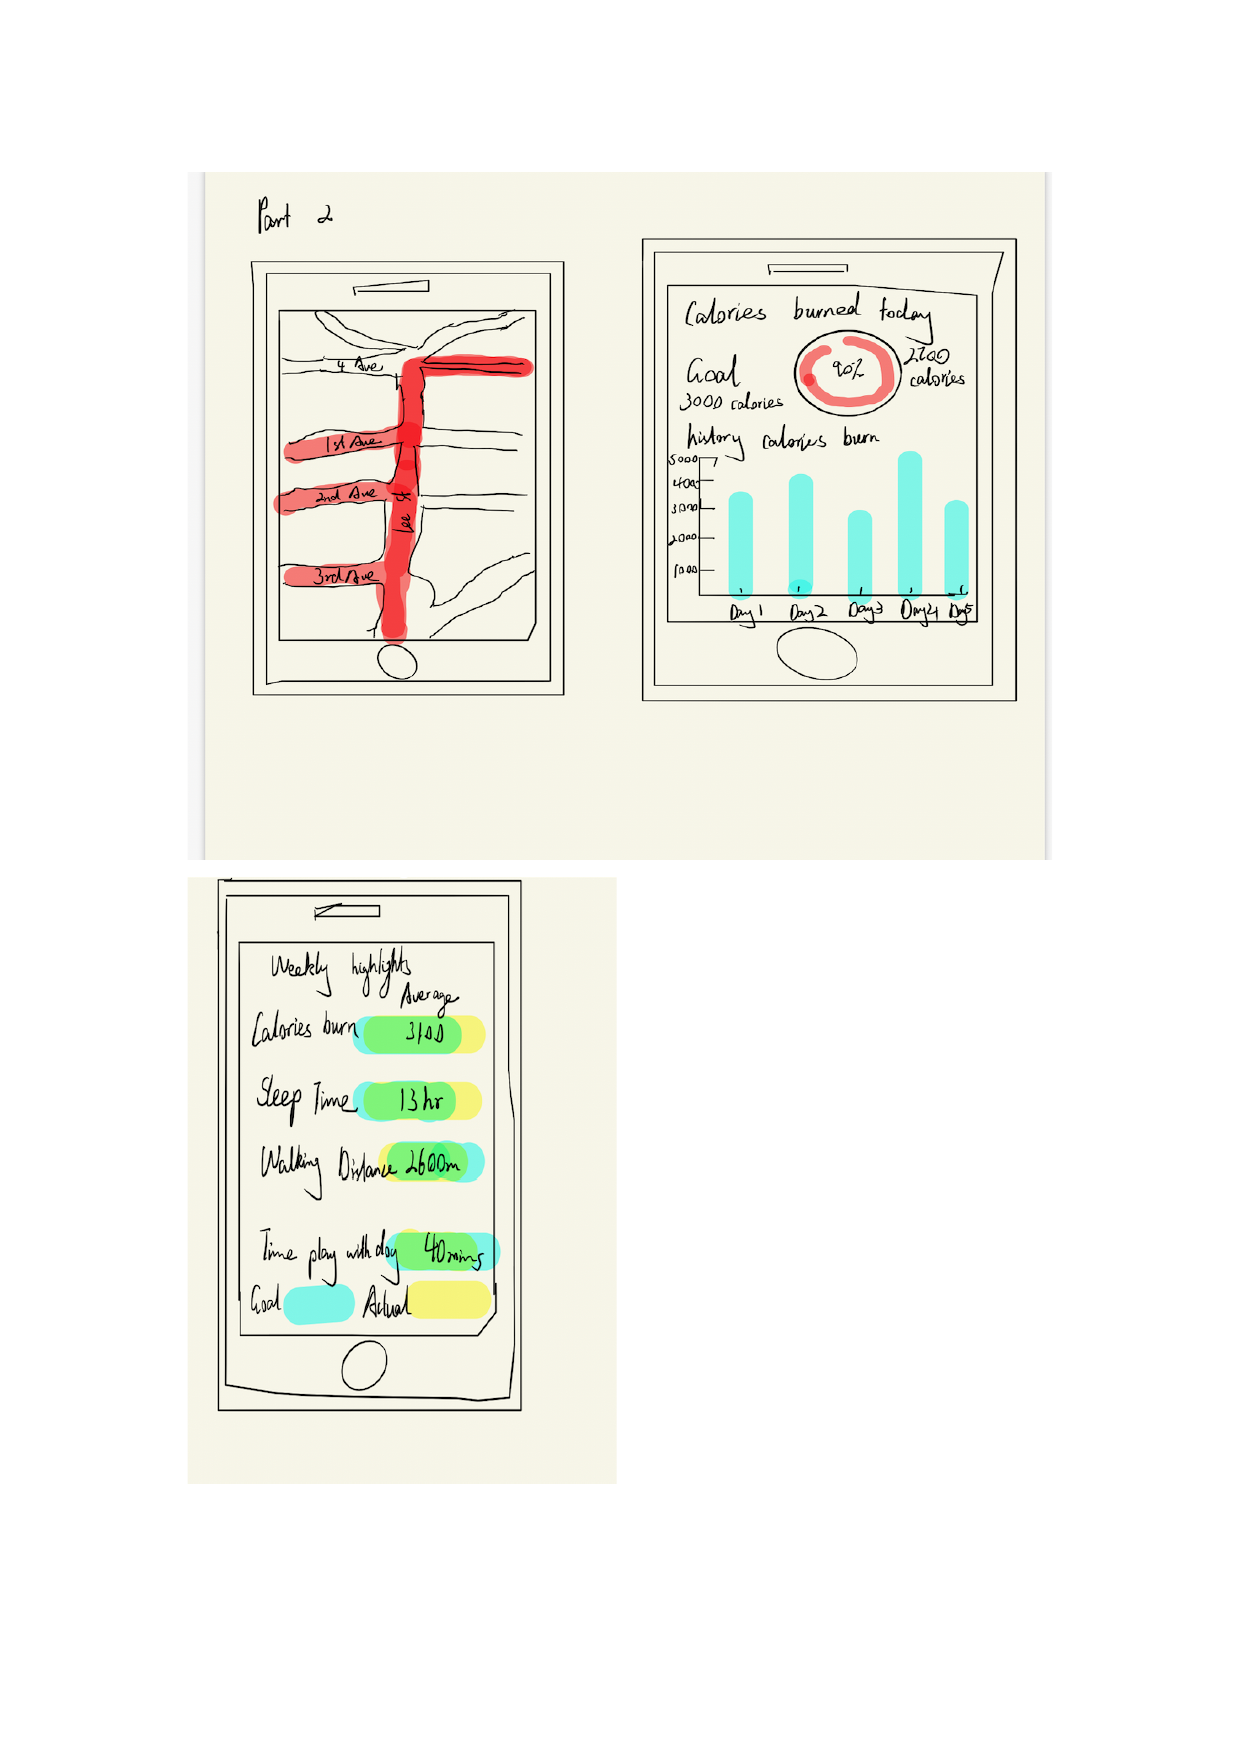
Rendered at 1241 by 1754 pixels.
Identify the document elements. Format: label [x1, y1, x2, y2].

picture [187, 172, 1053, 860]
picture [187, 877, 617, 1484]
